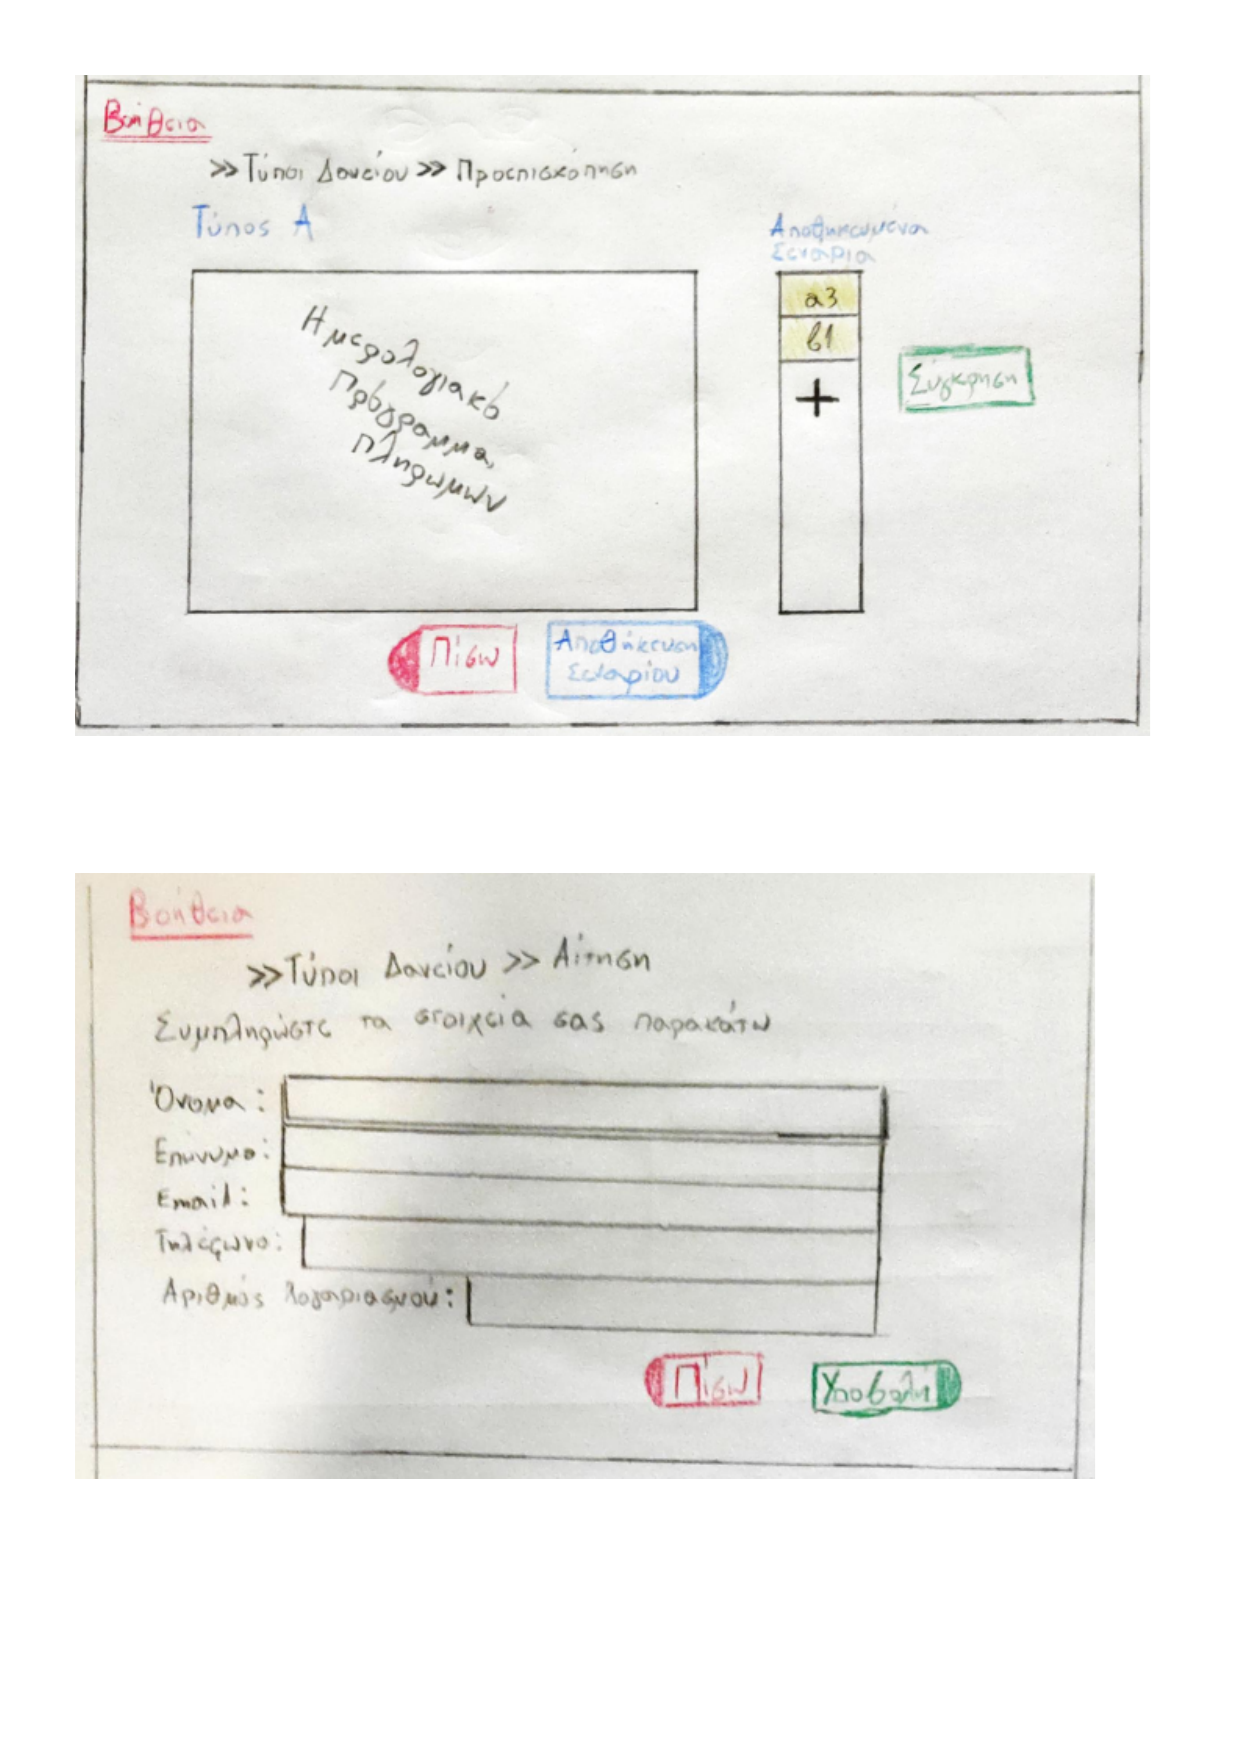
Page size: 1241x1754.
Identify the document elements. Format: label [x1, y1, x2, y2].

picture [75, 873, 1096, 1479]
picture [75, 75, 1150, 736]
